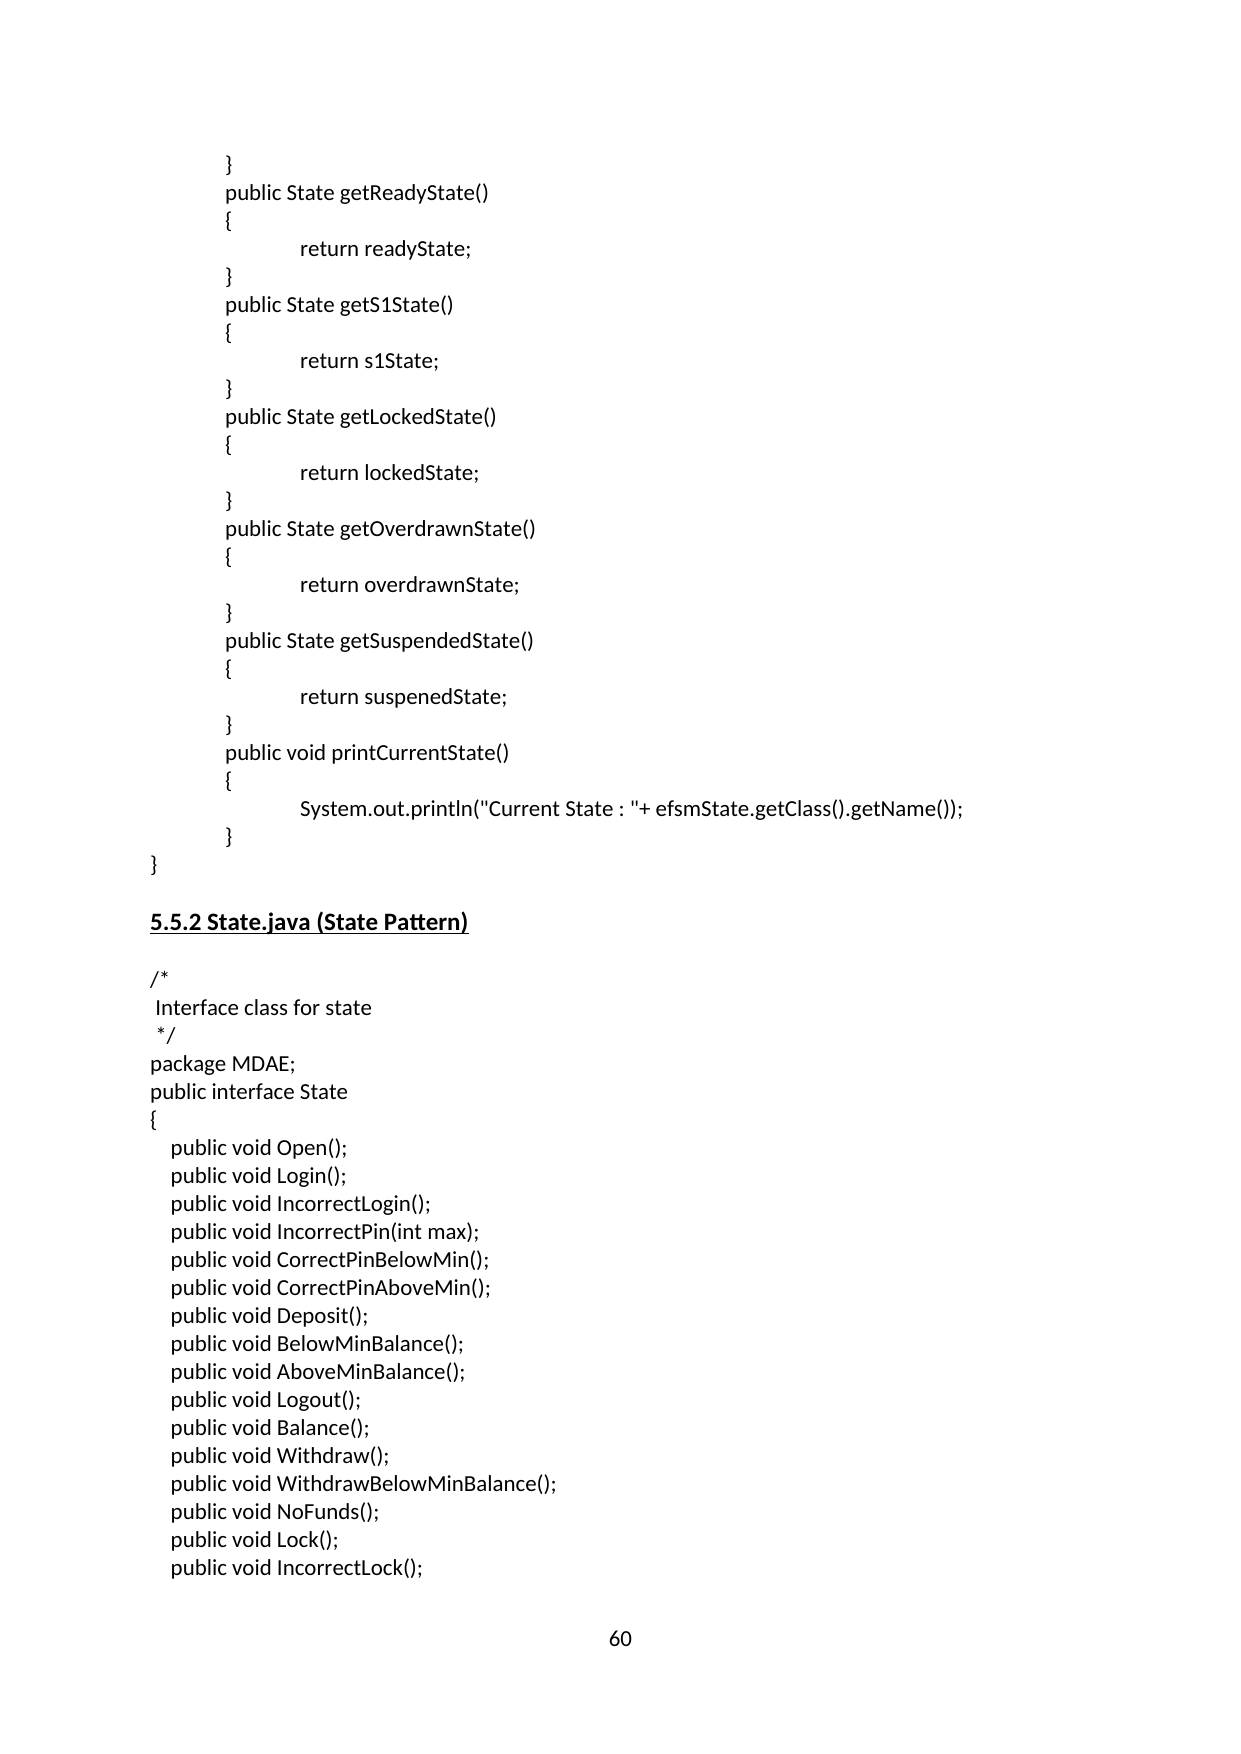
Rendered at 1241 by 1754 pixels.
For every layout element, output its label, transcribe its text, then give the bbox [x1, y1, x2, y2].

text */ [150, 1021, 1090, 1049]
text public void Logout(); [150, 1385, 1090, 1413]
text { [150, 654, 1090, 682]
text public State getSuspendedState() [150, 626, 1090, 654]
text public void CorrectPinBelowMin(); [150, 1245, 1090, 1273]
text public void IncorrectLock(); [150, 1553, 1090, 1582]
text } [150, 851, 1090, 878]
text } [150, 262, 1090, 290]
text Interface class for state [150, 993, 1090, 1021]
text return lockedState; [150, 458, 1090, 486]
text } [150, 150, 1090, 178]
text public State getReadyState() [150, 178, 1090, 206]
text public void IncorrectLogin(); [150, 1189, 1090, 1217]
text } [150, 710, 1090, 738]
text return readyState; [150, 234, 1090, 262]
text { [150, 542, 1090, 570]
text public void Open(); [150, 1133, 1090, 1161]
text { [150, 766, 1090, 794]
text } [150, 486, 1090, 514]
text public void IncorrectPin(int max); [150, 1217, 1090, 1245]
text } [150, 598, 1090, 626]
text } [150, 822, 1090, 851]
text public void CorrectPinAboveMin(); [150, 1273, 1090, 1301]
text { [150, 318, 1090, 346]
text public void printCurrentState() [150, 738, 1090, 766]
text public void Deposit(); [150, 1301, 1090, 1329]
text public void NoFunds(); [150, 1497, 1090, 1526]
text return overdrawnState; [150, 570, 1090, 598]
text { [150, 206, 1090, 234]
text public State getS1State() [150, 290, 1090, 318]
text public State getLockedState() [150, 402, 1090, 430]
text public interface State [150, 1077, 1090, 1105]
text { [150, 430, 1090, 458]
text public void Login(); [150, 1161, 1090, 1189]
text } [150, 374, 1090, 402]
text public void Withdraw(); [150, 1441, 1090, 1469]
text public State getOverdrawnState() [150, 514, 1090, 542]
text public void WithdrawBelowMinBalance(); [150, 1469, 1090, 1497]
text public void Lock(); [150, 1526, 1090, 1553]
text { [150, 1105, 1090, 1133]
text 5.5.2 State.java (State Pattern) [150, 907, 1090, 937]
text return s1State; [150, 346, 1090, 374]
text package MDAE; [150, 1049, 1090, 1077]
text public void BelowMinBalance(); [150, 1329, 1090, 1357]
text /* [150, 965, 1090, 993]
text public void Balance(); [150, 1413, 1090, 1441]
text System.out.println("Current State : "+ efsmState.getClass().getName()); [150, 794, 1090, 822]
text return suspenedState; [150, 682, 1090, 710]
text public void AboveMinBalance(); [150, 1357, 1090, 1385]
